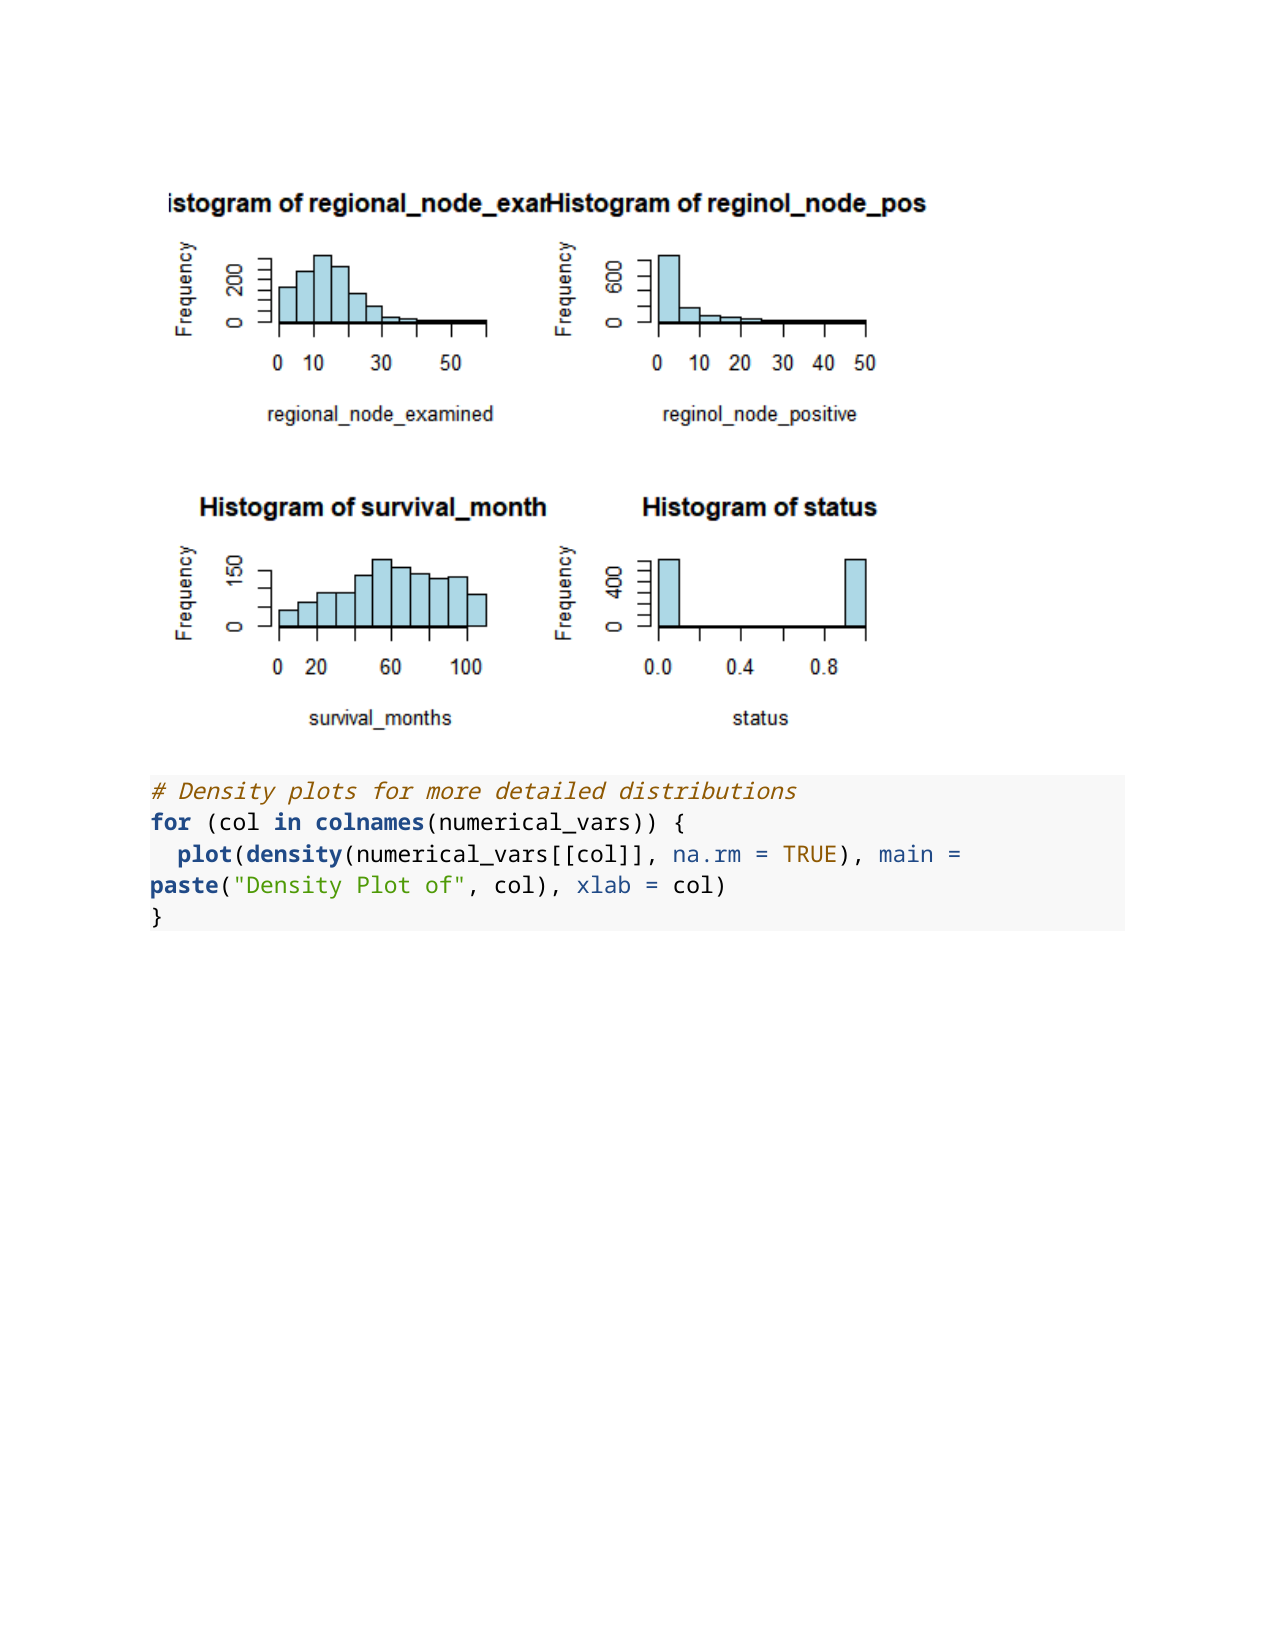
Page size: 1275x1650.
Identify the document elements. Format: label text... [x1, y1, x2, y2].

text # Density plots for more detailed distributions for (col in colnames(numerical_vars)) { plot(density(numerical_vars[[col]], na.rm = TRUE), main = paste("Density Plot of", col), xlab = col) } [164, 775, 1125, 931]
picture [168, 150, 927, 757]
